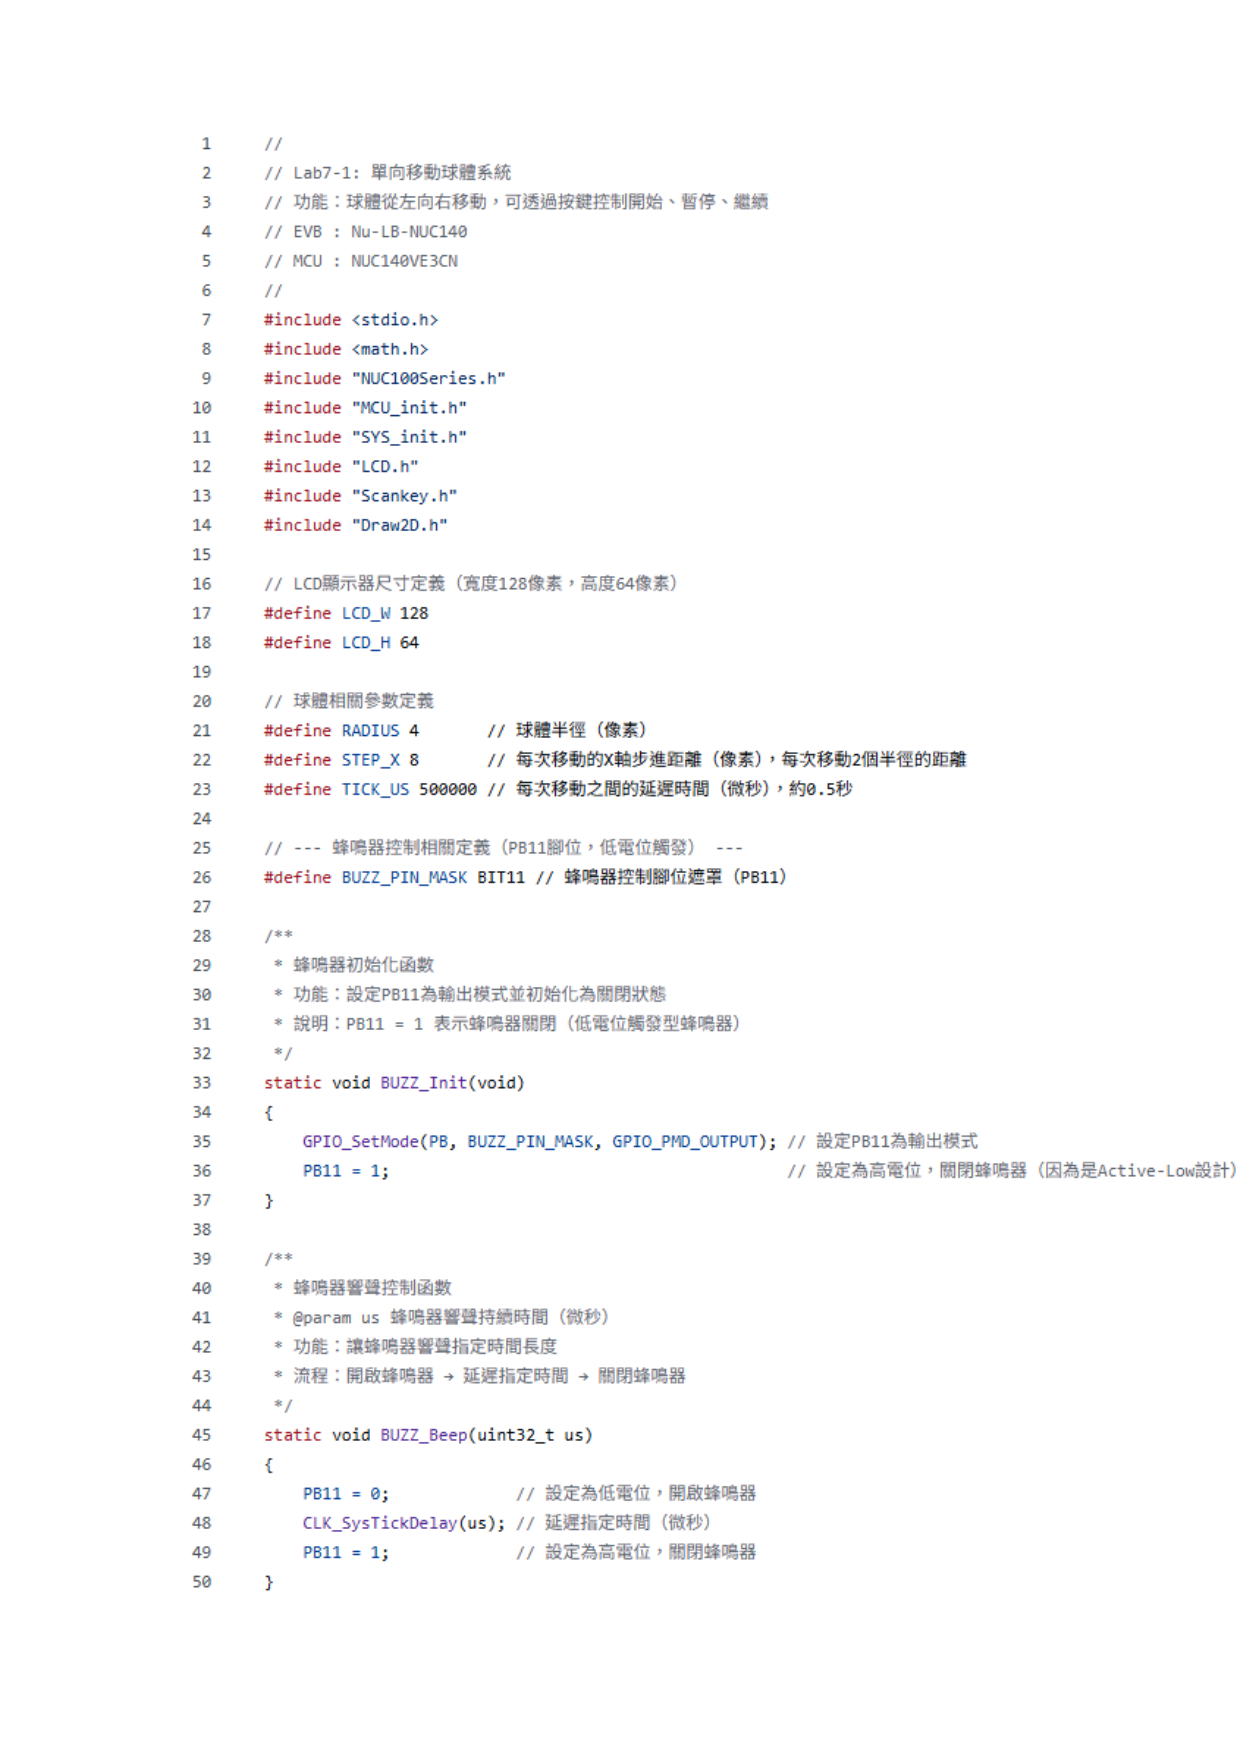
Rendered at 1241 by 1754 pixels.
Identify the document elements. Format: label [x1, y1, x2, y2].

picture [188, 126, 1241, 1595]
